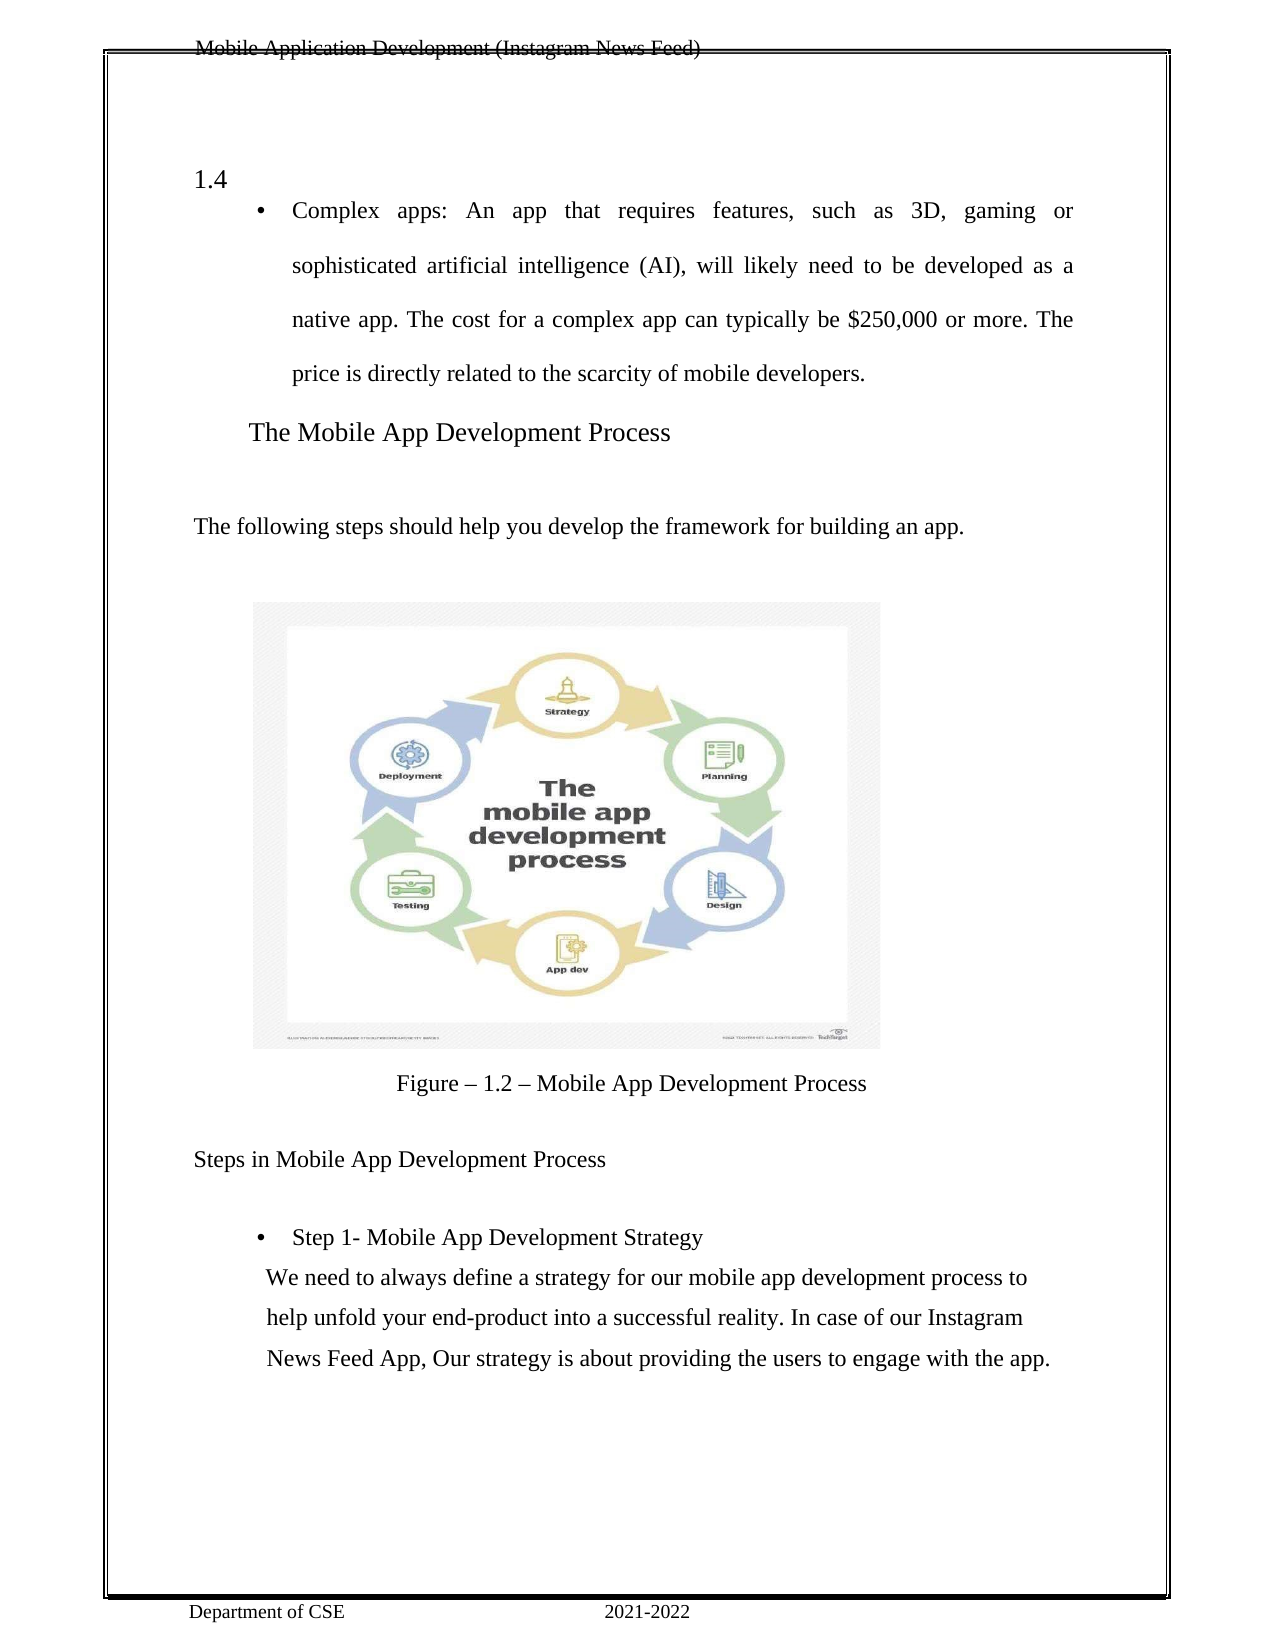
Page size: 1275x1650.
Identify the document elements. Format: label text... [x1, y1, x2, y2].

picture [390, 48, 401, 54]
picture [401, 48, 410, 54]
list Complex apps: An app that requires features, such as 3D, gaming or sophisticated artificial intelligence (AI), will likely need to be developed as a native app. The cost for a complex app can typically be $250,000 or more. The price is directly related to the scarcity of mobile developers. [257, 196, 1075, 387]
list Step 1- Mobile App Development Strategy [257, 1223, 1075, 1251]
picture [699, 48, 1166, 54]
picture [498, 48, 505, 54]
text We need to always define a strategy for our mobile app development process to help unfold your end-product into a successful reality. In case of our Instagram News Feed App, Our strategy is about providing the users to engage with the app. [265, 1263, 1074, 1371]
picture [588, 48, 597, 54]
picture [203, 48, 210, 54]
picture [631, 48, 642, 54]
text Steps in Mobile App Development Process [193, 1145, 1075, 1172]
picture [364, 48, 374, 54]
picture [639, 48, 652, 54]
picture [377, 48, 385, 54]
picture [316, 48, 329, 54]
picture [518, 48, 526, 54]
picture [543, 48, 558, 54]
picture [486, 48, 496, 54]
picture [411, 48, 420, 54]
picture [107, 48, 197, 54]
picture [559, 48, 569, 54]
picture [599, 48, 606, 54]
picture [665, 48, 674, 54]
picture [253, 602, 881, 1049]
picture [675, 48, 684, 54]
picture [251, 48, 267, 54]
picture [466, 48, 474, 54]
picture [107, 1593, 1166, 1600]
text The Mobile App Development Process [248, 416, 1075, 447]
text Figure – 1.2 – Mobile App Development Process [188, 1069, 1075, 1096]
picture [532, 48, 541, 54]
picture [614, 48, 625, 54]
text The following steps should help you develop the framework for building an app. [193, 512, 1074, 539]
picture [655, 48, 664, 54]
picture [523, 48, 531, 54]
